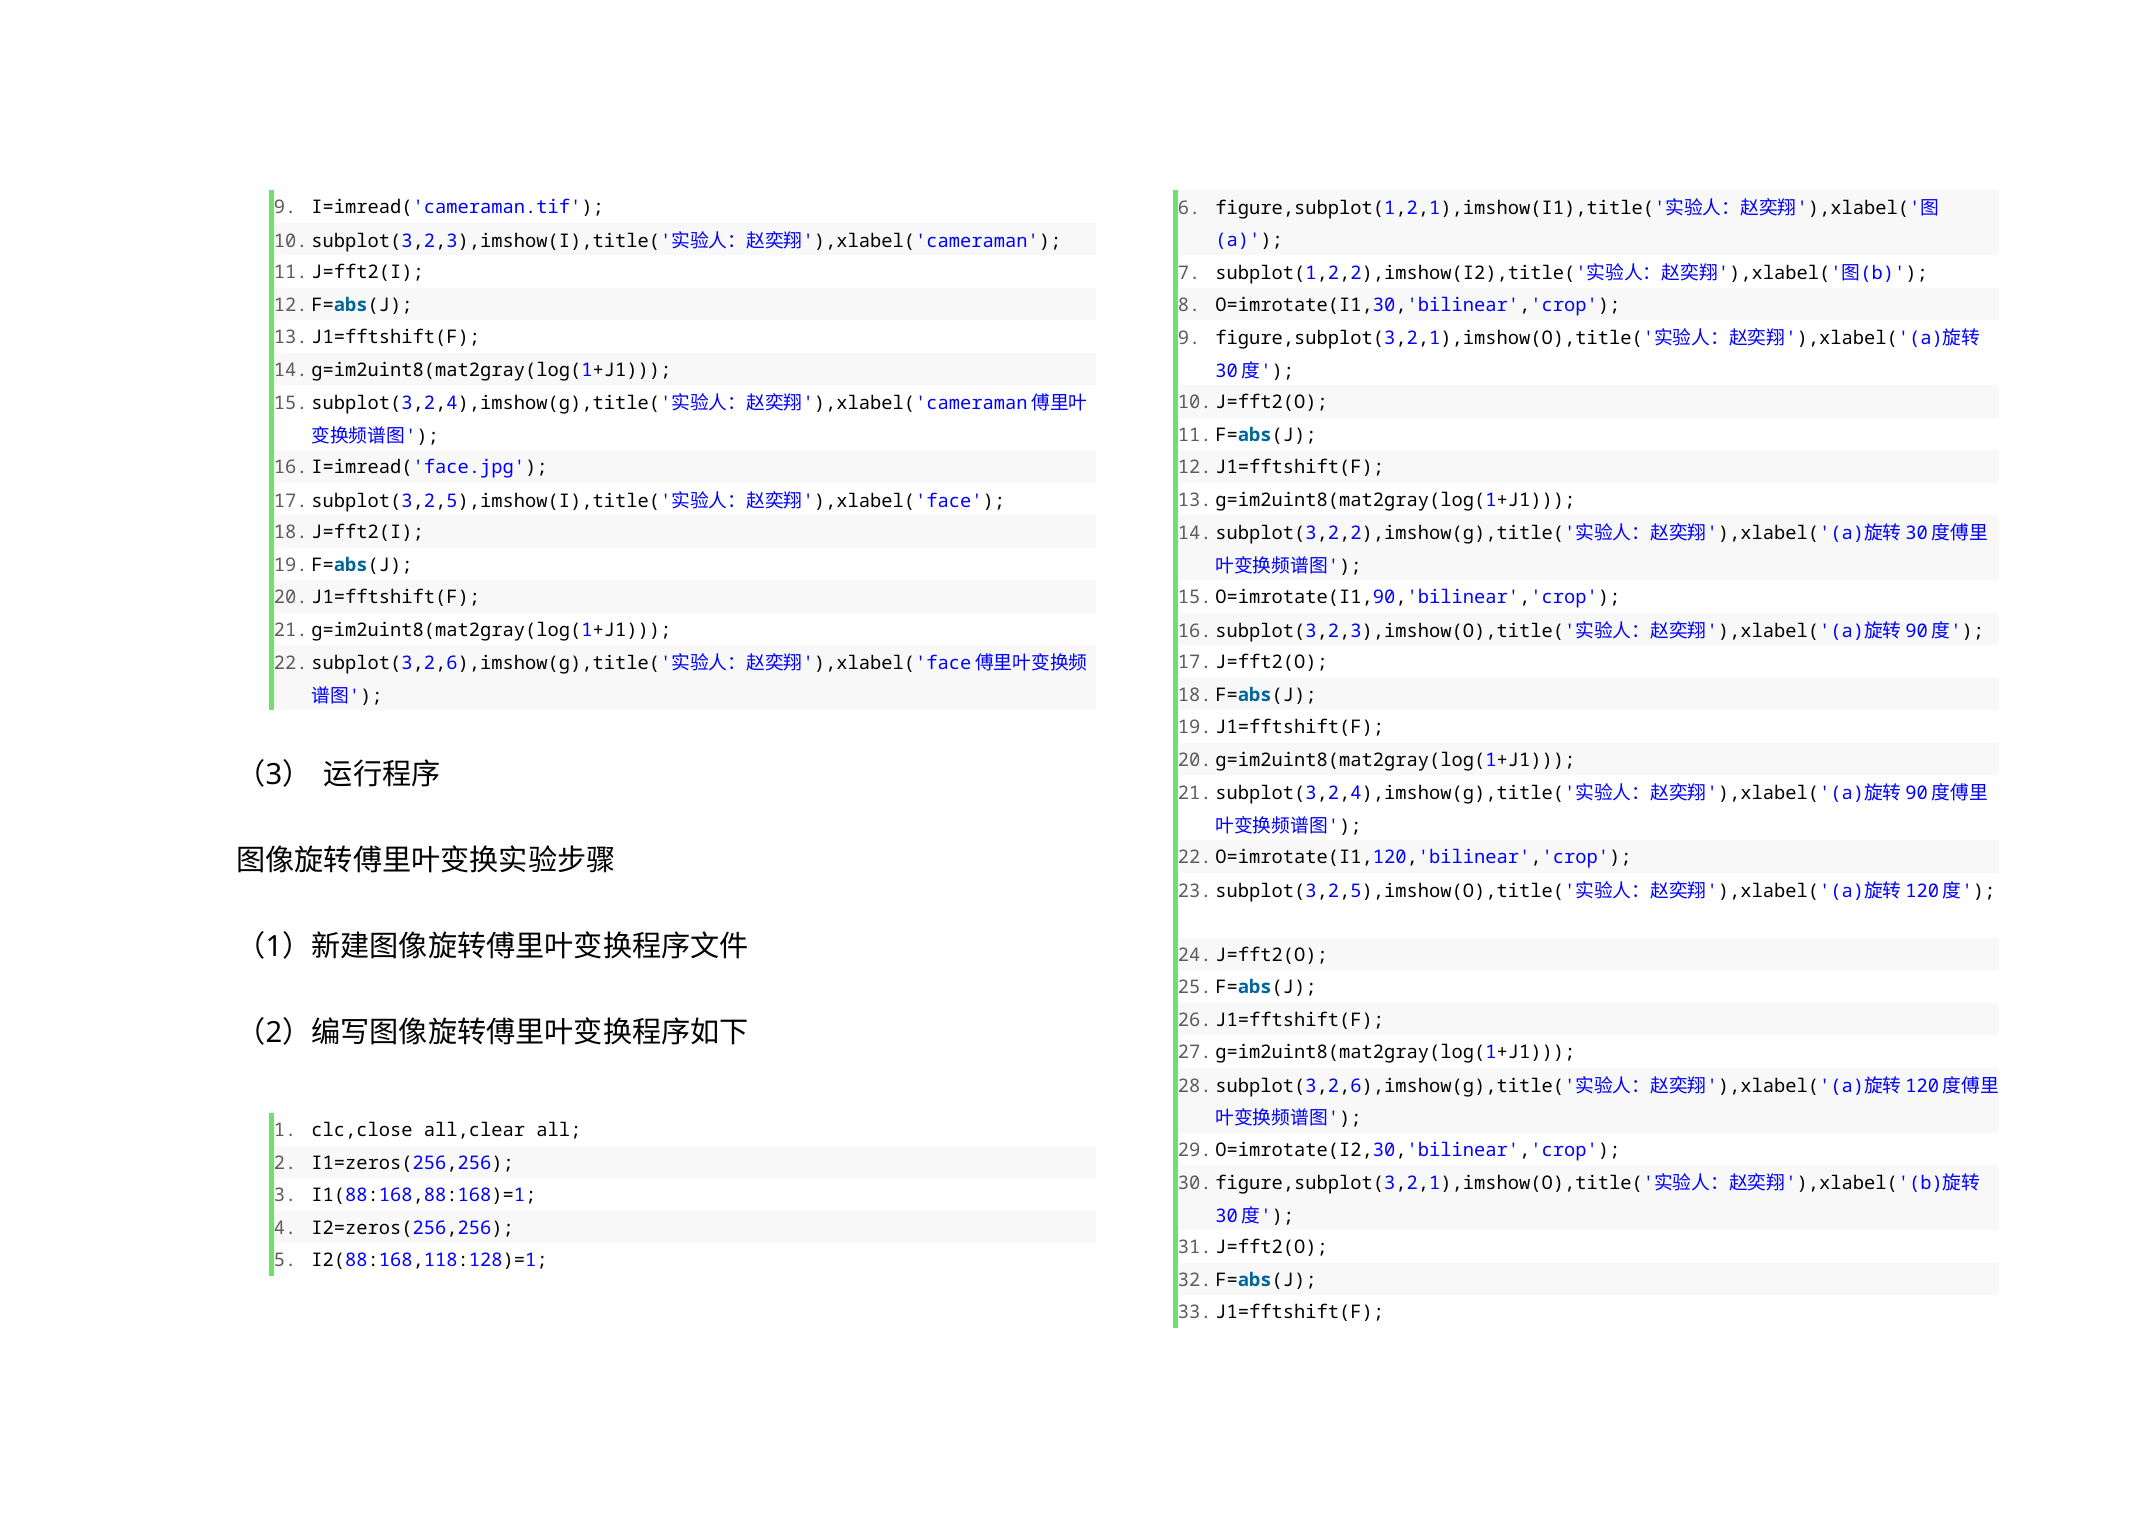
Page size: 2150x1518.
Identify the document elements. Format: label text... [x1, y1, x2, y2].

list J1=fftshift(F); [1178, 1003, 1999, 1035]
list g=im2uint8(mat2gray(log(1+J1))); [274, 353, 1096, 385]
list J=fft2(O); [1178, 645, 1999, 678]
list 运行程序 [236, 739, 1096, 804]
list figure,subplot(3,2,1),imshow(O),title('实验人：赵奕翔'),xlabel('(b)旋转30度'); [1178, 1165, 1999, 1230]
list subplot(3,2,6),imshow(g),title('实验人：赵奕翔'),xlabel('face傅里叶变换频谱图'); [274, 645, 1096, 710]
list subplot(3,2,5),imshow(I),title('实验人：赵奕翔'),xlabel('face'); [274, 483, 1096, 515]
list J=fft2(I); [274, 515, 1096, 548]
list J=fft2(O); [1178, 938, 1999, 970]
list F=abs(J); [1178, 678, 1999, 710]
list subplot(3,2,2),imshow(g),title('实验人：赵奕翔'),xlabel('(a)旋转30度傅里叶变换频谱图'); [1178, 515, 1999, 580]
list clc,close all,clear all; [274, 1113, 1096, 1146]
list subplot(3,2,4),imshow(g),title('实验人：赵奕翔'),xlabel('cameraman傅里叶变换频谱图'); [274, 385, 1096, 450]
list F=abs(J); [1178, 418, 1999, 450]
list O=imrotate(I2,30,'bilinear','crop'); [1178, 1133, 1999, 1165]
list subplot(3,2,3),imshow(O),title('实验人：赵奕翔'),xlabel('(a)旋转90度'); [1178, 613, 1999, 645]
list I1(88:168,88:168)=1; [274, 1178, 1096, 1211]
list J1=fftshift(F); [1178, 1295, 1999, 1328]
list O=imrotate(I1,120,'bilinear','crop'); [1178, 840, 1999, 873]
list figure,subplot(1,2,1),imshow(I1),title('实验人：赵奕翔'),xlabel('图(a)'); [1178, 190, 1999, 255]
list subplot(3,2,6),imshow(g),title('实验人：赵奕翔'),xlabel('(a)旋转120度傅里叶变换频谱图'); [1178, 1068, 1999, 1133]
list J1=fftshift(F); [274, 320, 1096, 353]
list F=abs(J); [274, 288, 1096, 320]
list O=imrotate(I1,90,'bilinear','crop'); [1178, 580, 1999, 613]
list O=imrotate(I1,30,'bilinear','crop'); [1178, 288, 1999, 320]
list J=fft2(O); [1178, 1230, 1999, 1263]
list g=im2uint8(mat2gray(log(1+J1))); [1178, 743, 1999, 775]
list g=im2uint8(mat2gray(log(1+J1))); [1178, 483, 1999, 515]
list J1=fftshift(F); [1178, 710, 1999, 743]
list J=fft2(I); [274, 255, 1096, 288]
text （1）新建图像旋转傅里叶变换程序文件 [236, 912, 1096, 977]
list g=im2uint8(mat2gray(log(1+J1))); [274, 613, 1096, 645]
list I2(88:168,118:128)=1; [274, 1243, 1096, 1276]
list g=im2uint8(mat2gray(log(1+J1))); [1178, 1035, 1999, 1068]
list subplot(3,2,3),imshow(I),title('实验人：赵奕翔'),xlabel('cameraman'); [274, 223, 1096, 255]
list I2=zeros(256,256); [274, 1211, 1096, 1243]
list subplot(3,2,4),imshow(g),title('实验人：赵奕翔'),xlabel('(a)旋转90度傅里叶变换频谱图'); [1178, 775, 1999, 840]
text 图像旋转傅里叶变换实验步骤 [236, 825, 1096, 890]
list I1=zeros(256,256); [274, 1146, 1096, 1178]
list F=abs(J); [1178, 1263, 1999, 1295]
list subplot(1,2,2),imshow(I2),title('实验人：赵奕翔'),xlabel('图(b)'); [1178, 255, 1999, 288]
list subplot(3,2,5),imshow(O),title('实验人：赵奕翔'),xlabel('(a)旋转120度'); [1178, 873, 1999, 938]
list I=imread('face.jpg'); [274, 450, 1096, 483]
list F=abs(J); [1178, 970, 1999, 1003]
list J1=fftshift(F); [1178, 450, 1999, 483]
list J=fft2(O); [1178, 385, 1999, 418]
list J1=fftshift(F); [274, 580, 1096, 613]
text （2）编写图像旋转傅里叶变换程序如下 [236, 998, 1096, 1063]
list F=abs(J); [274, 548, 1096, 580]
list figure,subplot(3,2,1),imshow(O),title('实验人：赵奕翔'),xlabel('(a)旋转30度'); [1178, 320, 1999, 385]
list I=imread('cameraman.tif'); [274, 190, 1096, 223]
